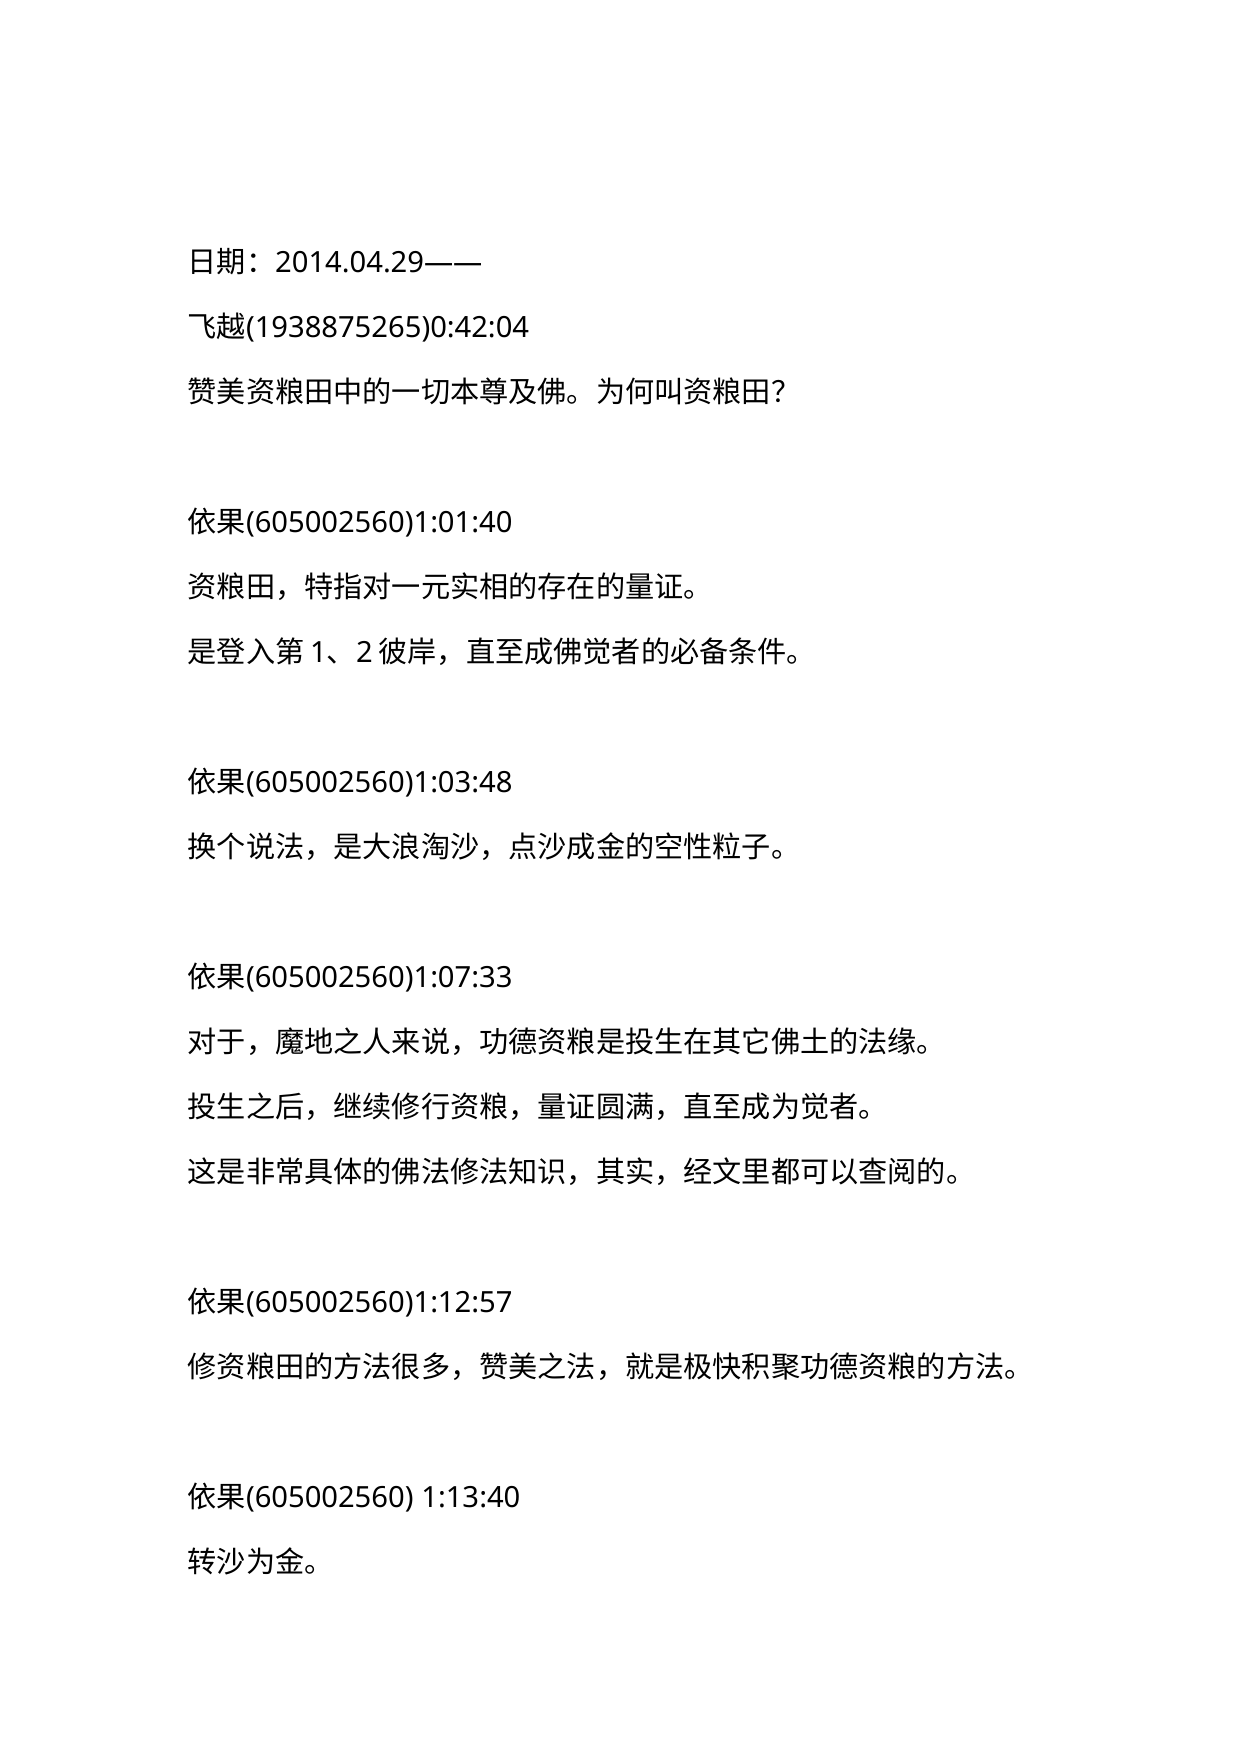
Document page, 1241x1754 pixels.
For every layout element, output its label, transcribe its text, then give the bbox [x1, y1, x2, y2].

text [187, 162, 1053, 292]
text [187, 1072, 1053, 1592]
text 飞越(1938875265)0:42:04 赞美资粮田中的一切本尊及佛。为何叫资粮田？ 依果(605002560)1:01:40 资粮田，特指对一元实相的存在的量证。 是登入第1、2彼岸，直至成佛觉者的必备条件。 依果(605002560)1:03:48 换个说法，是大浪淘沙，点沙成金的空性粒子。 依果(605002560)1:07:33 对于，魔地之人来说，功德资粮是投生在其它佛土的法缘。 [187, 292, 1053, 1072]
